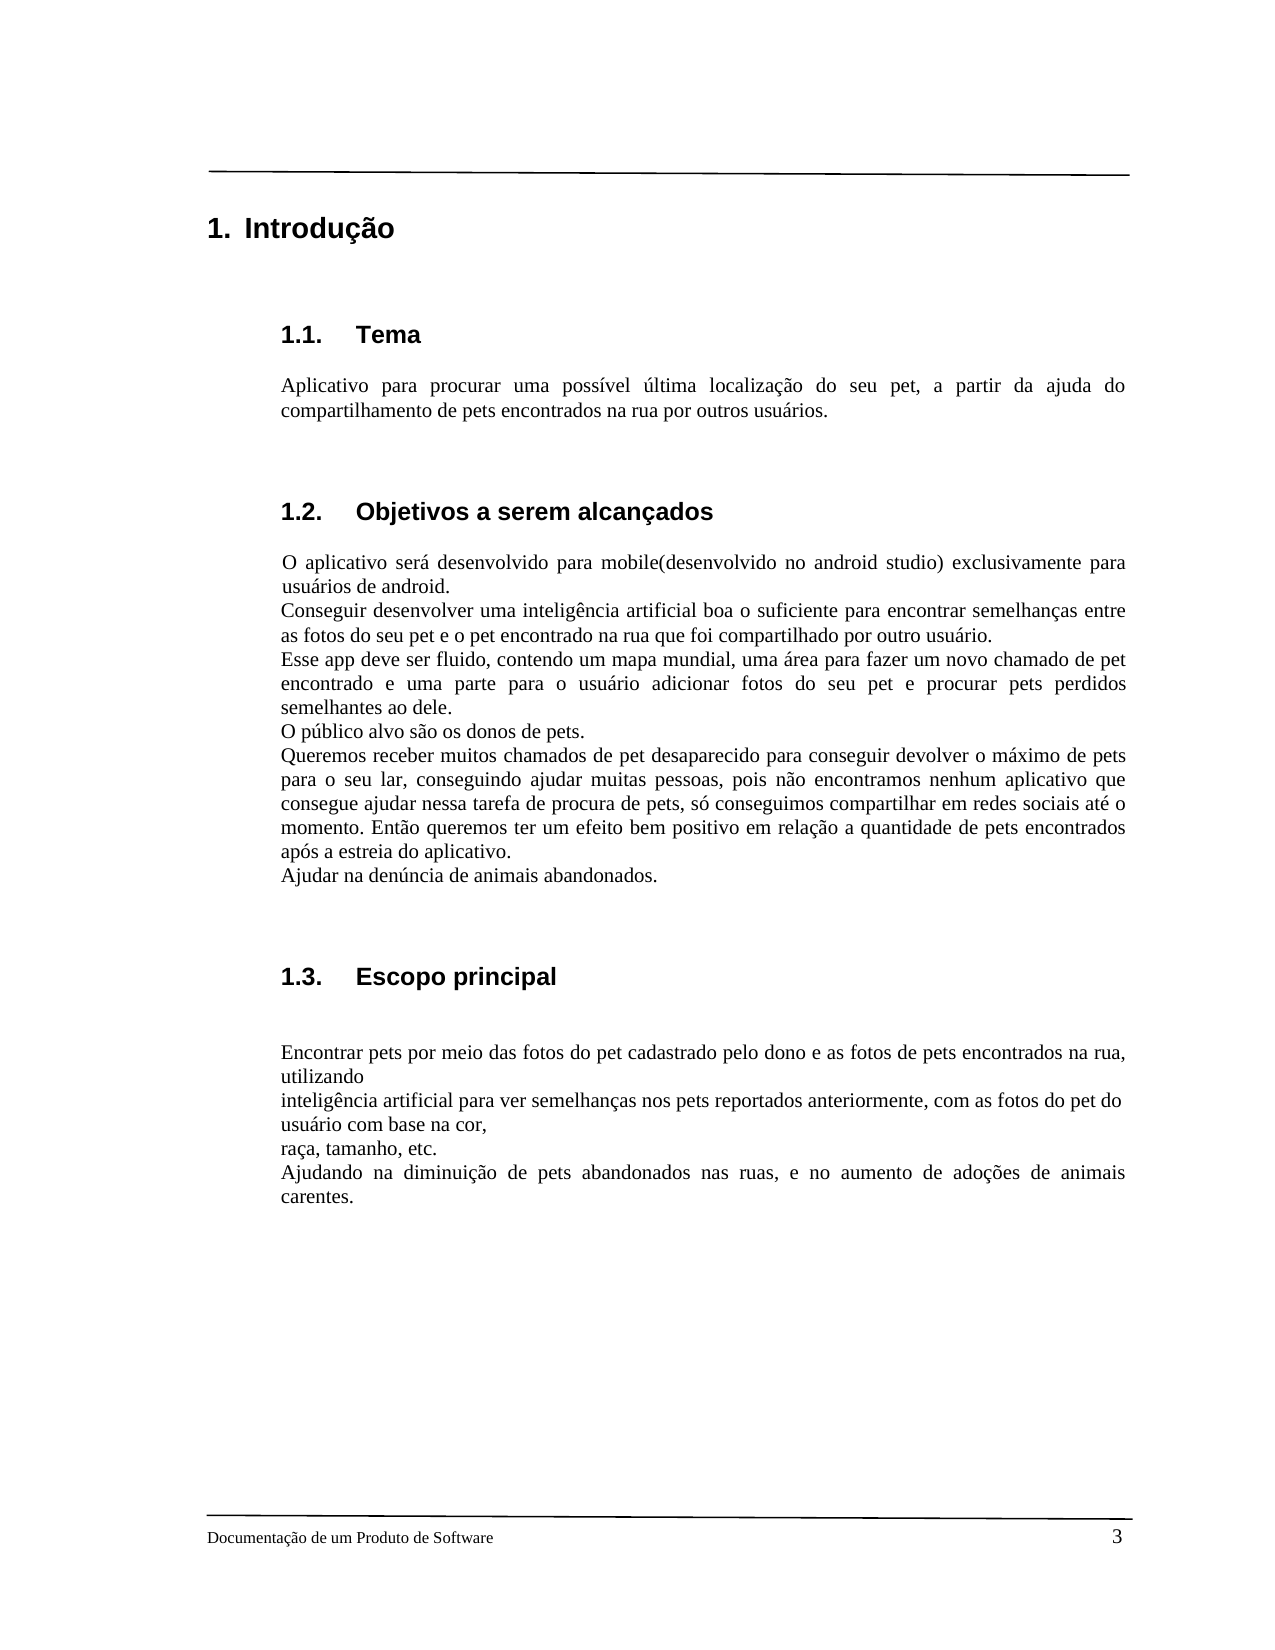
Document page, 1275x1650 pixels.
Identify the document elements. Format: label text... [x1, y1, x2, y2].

text Ajudar na denúncia de animais abandonados. [281, 863, 1127, 887]
text Encontrar pets por meio das fotos do pet cadastrado pelo dono e as fotos de pets encontrados na rua, utilizando [281, 1040, 1127, 1088]
text Ajudando na diminuição de pets abandonados nas ruas, e no aumento de adoções de animais carentes. [281, 1160, 1127, 1208]
text Aplicativo para procurar uma possível última localização do seu pet, a partir da ajuda do compartilhamento de pets encontrados na rua por outros usuários. [281, 373, 1127, 422]
text inteligência artificial para ver semelhanças nos pets reportados anteriormente, com as fotos do pet do [281, 1088, 1127, 1112]
text Queremos receber muitos chamados de pet desaparecido para conseguir devolver o máximo de pets para o seu lar, conseguindo ajudar muitas pessoas, pois não encontramos nenhum aplicativo que consegue ajudar nessa tarefa de procura de pets, só conseguimos compartilhar em redes sociais até o momento. Então queremos ter um efeito bem positivo em relação a quantidade de pets encontrados após a estreia do aplicativo. [281, 743, 1127, 863]
text O público alvo são os donos de pets. [281, 719, 1127, 743]
text Conseguir desenvolver uma inteligência artificial boa o suficiente para encontrar semelhanças entre as fotos do seu pet e o pet encontrado na rua que foi compartilhado por outro usuário. [281, 598, 1127, 647]
list Escopo principal [281, 962, 1127, 991]
list Tema [281, 320, 1127, 348]
text Esse app deve ser fluido, contendo um mapa mundial, uma área para fazer um novo chamado de pet encontrado e uma parte para o usuário adicionar fotos do seu pet e procurar pets perdidos semelhantes ao dele. [281, 647, 1127, 719]
text raça, tamanho, etc. [281, 1136, 1127, 1160]
text O aplicativo será desenvolvido para mobile(desenvolvido no android studio) exclusivamente para usuários de android. [282, 550, 1127, 598]
text usuário com base na cor, [281, 1112, 1127, 1136]
list Introdução [207, 211, 1127, 245]
list Objetivos a serem alcançados [281, 497, 1127, 525]
